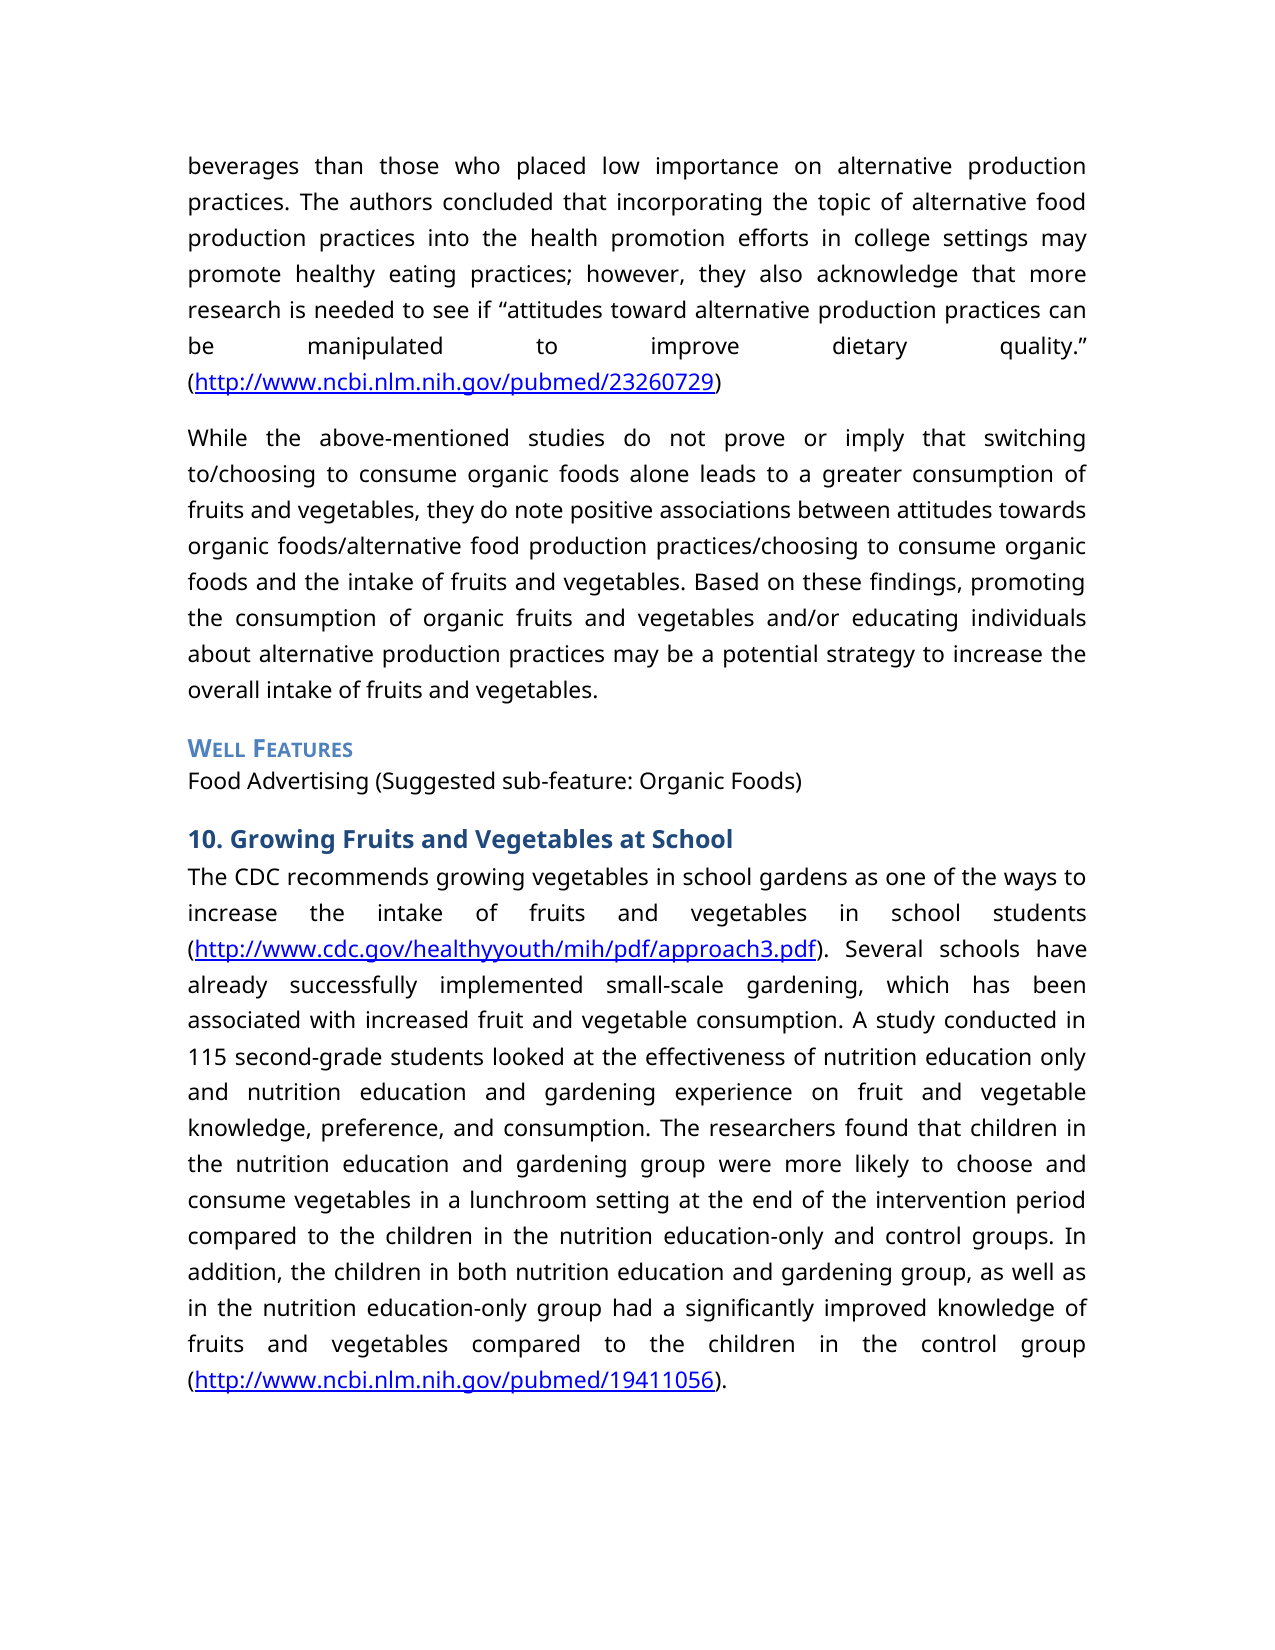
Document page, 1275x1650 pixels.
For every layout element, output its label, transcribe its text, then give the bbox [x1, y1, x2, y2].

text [187, 150, 1087, 397]
text While the above-mentioned studies do not prove or imply that switching to/choosing to consume organic foods alone leads to a greater consumption of fruits and vegetables, they do note positive associations between attitudes towards organic foods/alternative food production practices/choosing to consume organic foods and the intake of fruits and vegetables. Based on these findings, promoting the consumption of organic fruits and vegetables and/or educating individuals about alternative production practices may be a potential strategy to increase the overall intake of fruits and vegetables. [187, 422, 1087, 705]
text Food Advertising (Suggested sub-feature: Organic Foods) [187, 765, 1087, 796]
subtitle 10. Growing Fruits and Vegetables at School [187, 822, 1087, 856]
subtitle Well Features [187, 731, 1087, 765]
text The CDC recommends growing vegetables in school gardens as one of the ways to increase the intake of fruits and vegetables in school students (http://www.cdc.gov/healthyyouth/mih/pdf/approach3.pdf). Several schools have already successfully implemented small-scale gardening, which has been associated with increased fruit and vegetable consumption. A study conducted in 115 second-grade students looked at the effectiveness of nutrition education only and nutrition education and gardening experience on fruit and vegetable knowledge, preference, and consumption. The researchers found that children in the nutrition education and gardening group were more likely to choose and consume vegetables in a lunchroom setting at the end of the intervention period compared to the children in the nutrition education-only and control groups. In addition, the children in both nutrition education and gardening group, as well as in the nutrition education-only group had a significantly improved knowledge of fruits and vegetables compared to the children in the control group (http://www.ncbi.nlm.nih.gov/pubmed/19411056). [187, 861, 1087, 1395]
